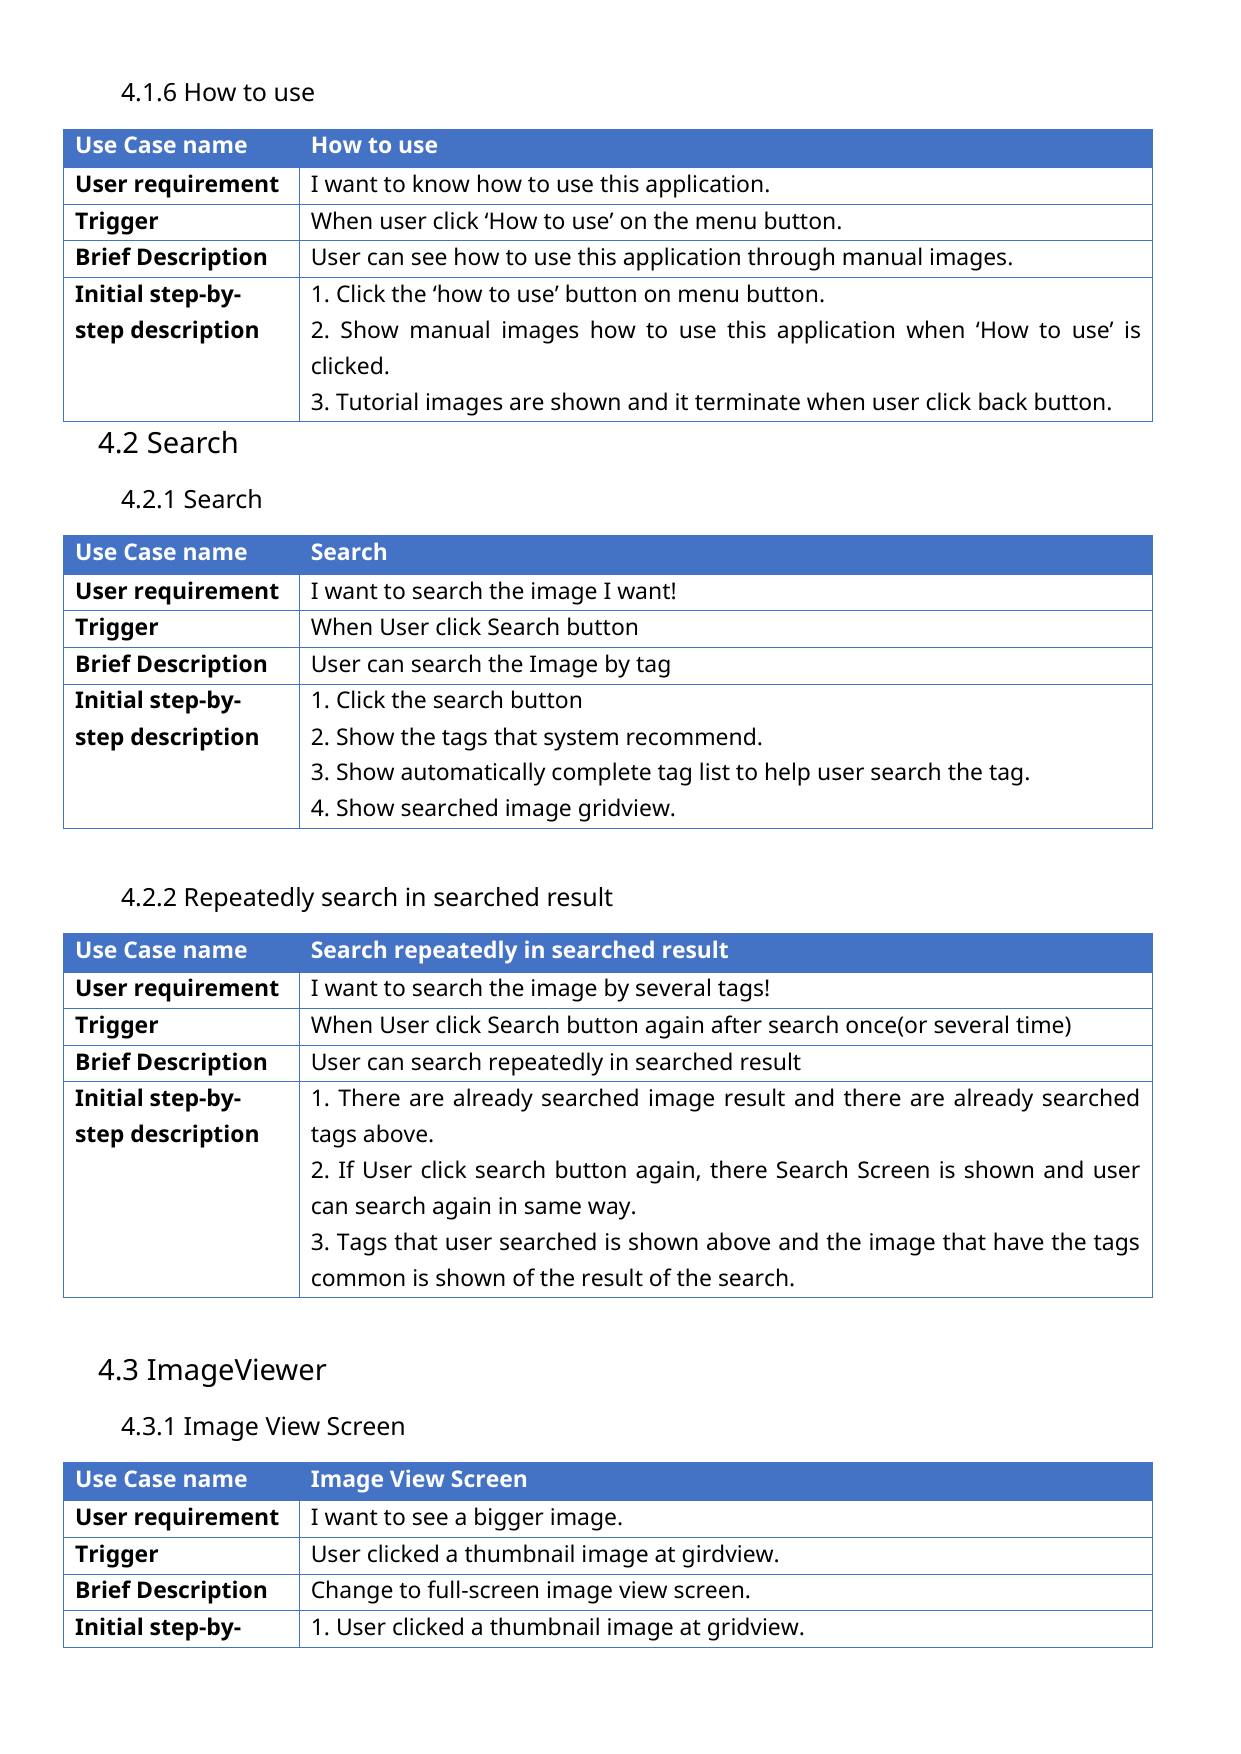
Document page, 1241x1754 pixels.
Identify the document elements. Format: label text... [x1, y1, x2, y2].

table_header How to use [301, 130, 1152, 165]
table_cell User can see how to use this application through manual images. [300, 241, 1152, 277]
table_cell User requirement [64, 973, 299, 1008]
table_cell Trigger [64, 1538, 299, 1573]
table_cell Initial step-by-step description [64, 1611, 299, 1647]
table_cell Brief Description [64, 648, 299, 683]
table_cell Trigger [64, 205, 299, 240]
table_cell Trigger [64, 611, 299, 647]
table_cell Change to full-screen image view screen. [300, 1575, 1152, 1610]
table_header Use Case name [64, 934, 298, 969]
table_cell 1. User clicked a thumbnail image at gridview. 2. Show full-screen image to user. 3. User can zoom in / out picture. [300, 1611, 1152, 1647]
table_cell Brief Description [64, 1046, 299, 1081]
table_cell User requirement [64, 168, 299, 204]
table_cell When user click ‘How to use’ on the menu button. [300, 205, 1152, 240]
table_cell Brief Description [64, 1575, 299, 1610]
table_header Search [301, 536, 1152, 572]
table_cell 1. There are already searched image result and there are already searched tags above. 2. If User click search button again, there Search Screen is shown and user can search again in same way. 3. Tags that user searched is shown above and the image that have the tags common is shown of the result of the search. [300, 1082, 1152, 1297]
table_cell User requirement [64, 575, 299, 610]
table_cell 1. Click the ‘how to use’ button on menu button. 2. Show manual images how to use this application when ‘How to use’ is clicked. 3. Tutorial images are shown and it terminate when user click back button. [300, 278, 1152, 421]
table_cell I want to search the image I want! [300, 575, 1152, 610]
table_header Use Case name [64, 536, 298, 572]
subtitle 4.2.2 Repeatedly search in searched result [121, 879, 1142, 913]
table_header Use Case name [64, 130, 298, 165]
table_header Search repeatedly in searched result [301, 934, 1152, 969]
table_cell User can search the Image by tag [300, 648, 1152, 683]
subtitle 4.2 Search [98, 422, 1142, 462]
table_cell I want to search the image by several tags! [300, 973, 1152, 1008]
table_cell User can search repeatedly in searched result [300, 1046, 1152, 1081]
table_cell When User click Search button again after search once(or several time) [300, 1009, 1152, 1044]
table_cell 1. Click the search button 2. Show the tags that system recommend. 3. Show automatically complete tag list to help user search the tag. 4. Show searched image gridview. [300, 685, 1152, 828]
table_cell Initial step-by-step description [64, 1082, 299, 1297]
table_cell Initial step-by-step description [64, 685, 299, 828]
table_header Use Case name [64, 1463, 298, 1498]
subtitle 4.2.1 Search [121, 482, 1142, 516]
table_cell User requirement [64, 1501, 299, 1537]
table_cell User clicked a thumbnail image at girdview. [300, 1538, 1152, 1573]
table_cell Initial step-by-step description [64, 278, 299, 421]
table_header Image View Screen [301, 1463, 1152, 1498]
table_cell Trigger [64, 1009, 299, 1044]
table_cell Brief Description [64, 241, 299, 277]
subtitle 4.3 ImageViewer [98, 1349, 1142, 1388]
subtitle 4.3.1 Image View Screen [121, 1408, 1142, 1442]
table_cell I want to see a bigger image. [300, 1501, 1152, 1537]
subtitle 4.1.6 How to use [98, 75, 1142, 109]
table_cell I want to know how to use this application. [300, 168, 1152, 204]
table_cell When User click Search button [300, 611, 1152, 647]
